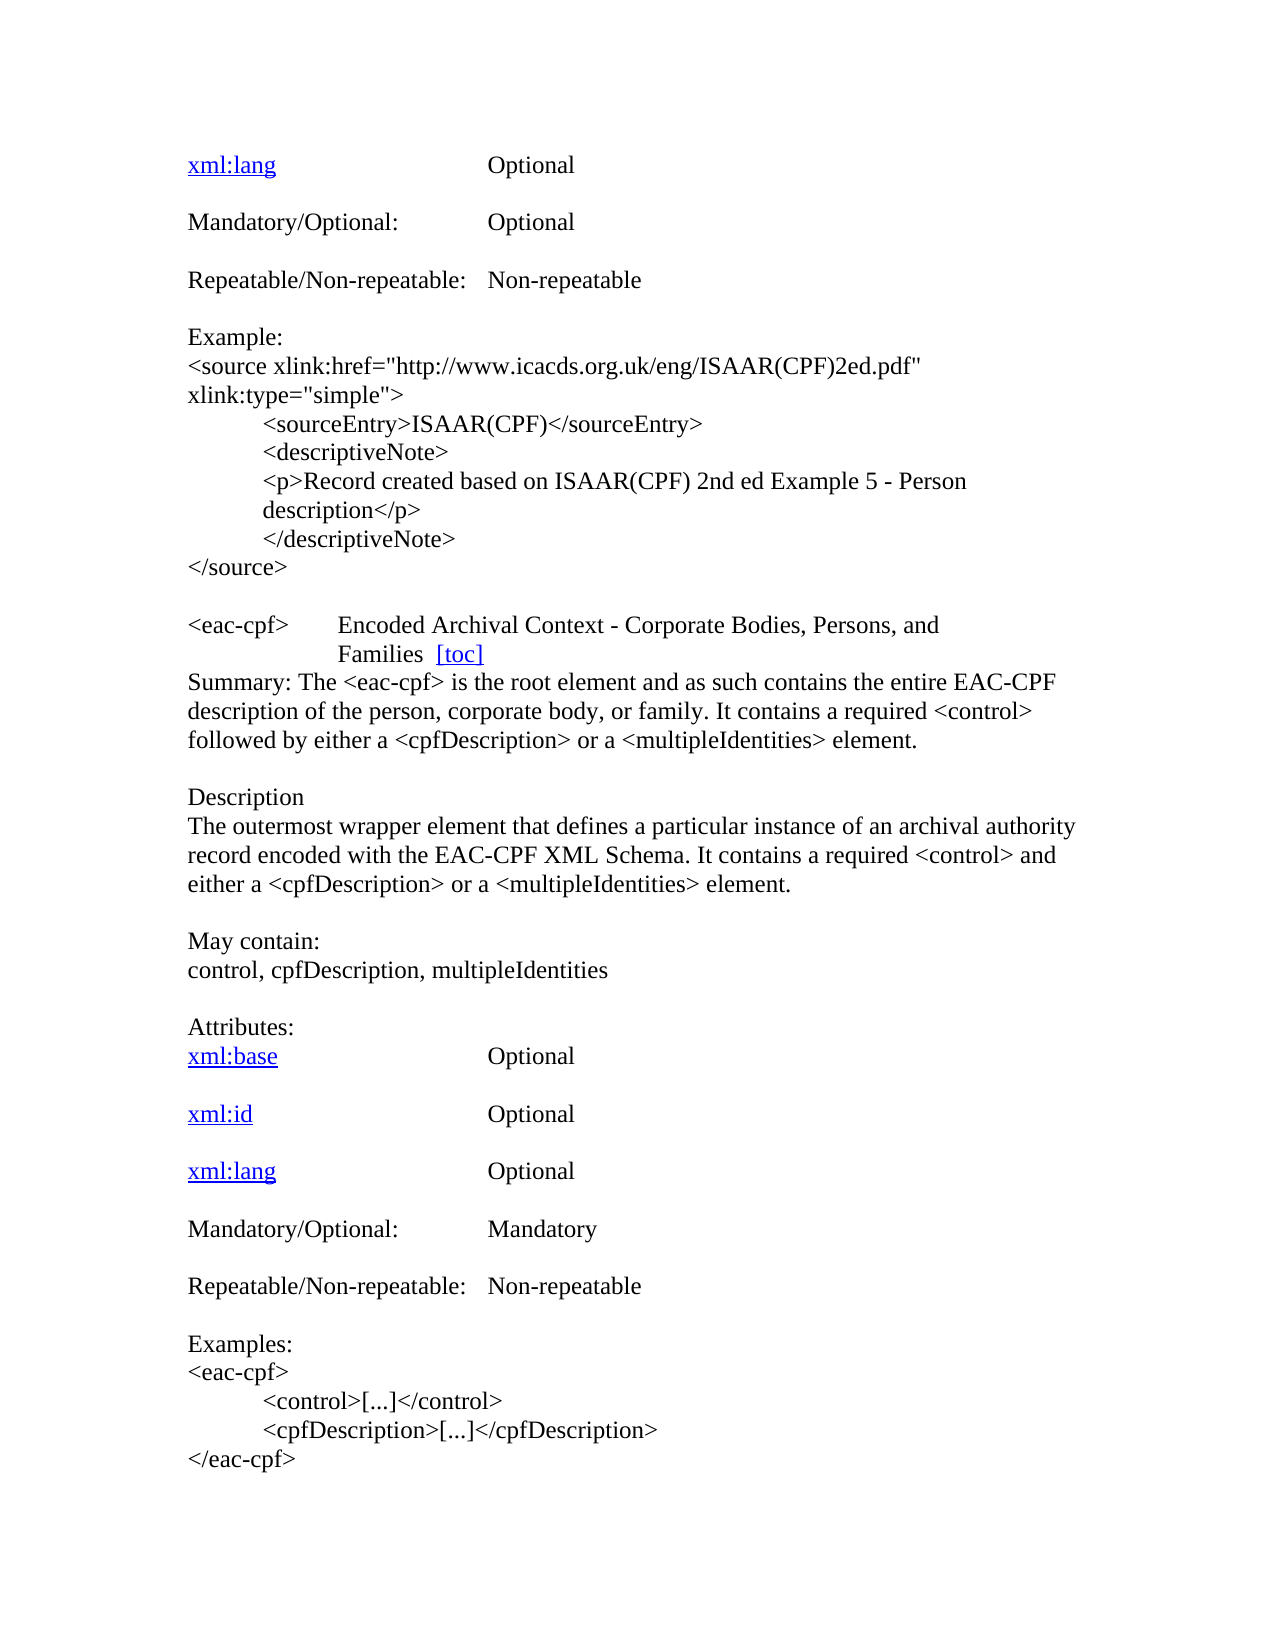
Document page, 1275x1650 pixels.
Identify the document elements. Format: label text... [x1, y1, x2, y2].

text <eac-cpf> [187, 1357, 1087, 1386]
text Repeatable/Non-repeatable: Non-repeatable [187, 265, 1087, 294]
text Description [187, 782, 1087, 811]
text Examples: [187, 1329, 1087, 1357]
text May contain: [187, 926, 1087, 955]
text </descriptiveNote> [187, 524, 1087, 552]
text The outermost wrapper element that defines a particular instance of an archival authority record encoded with the EAC-CPF XML Schema. It contains a required <control> and either a <cpfDescription> or a <multipleIdentities> element. [187, 811, 1087, 897]
text xml:id Optional [187, 1099, 1087, 1127]
text </eac-cpf> [187, 1444, 1087, 1472]
text Repeatable/Non-repeatable: Non-repeatable [187, 1271, 1087, 1300]
text <p>Record created based on ISAAR(CPF) 2nd ed Example 5 - Person description</p> [262, 466, 1087, 524]
text Attributes: [187, 1012, 1087, 1041]
text <descriptiveNote> [187, 437, 1087, 466]
text <control>[...]</control> [187, 1386, 1087, 1415]
text control, cpfDescription, multipleIdentities [187, 955, 1087, 984]
text <cpfDescription>[...]</cpfDescription> [187, 1415, 1087, 1444]
text <eac-cpf> Encoded Archival Context - Corporate Bodies, Persons, and Families [toc] [187, 610, 1087, 667]
text xml:lang Optional [187, 150, 1087, 179]
text xml:base Optional [187, 1041, 1087, 1070]
text <source xlink:href="http://www.icacds.org.uk/eng/ISAAR(CPF)2ed.pdf" xlink:type="simple"> [187, 351, 1087, 409]
text Mandatory/Optional: Optional [187, 207, 1087, 236]
text <sourceEntry>ISAAR(CPF)</sourceEntry> [187, 409, 1087, 437]
text xml:lang Optional [187, 1156, 1087, 1185]
text </source> [187, 552, 1087, 581]
text Mandatory/Optional: Mandatory [187, 1214, 1087, 1242]
text Example: [187, 322, 1087, 351]
text Summary: The <eac-cpf> is the root element and as such contains the entire EAC-CPF description of the person, corporate body, or family. It contains a required <control> followed by either a <cpfDescription> or a <multipleIdentities> element. [187, 667, 1087, 754]
